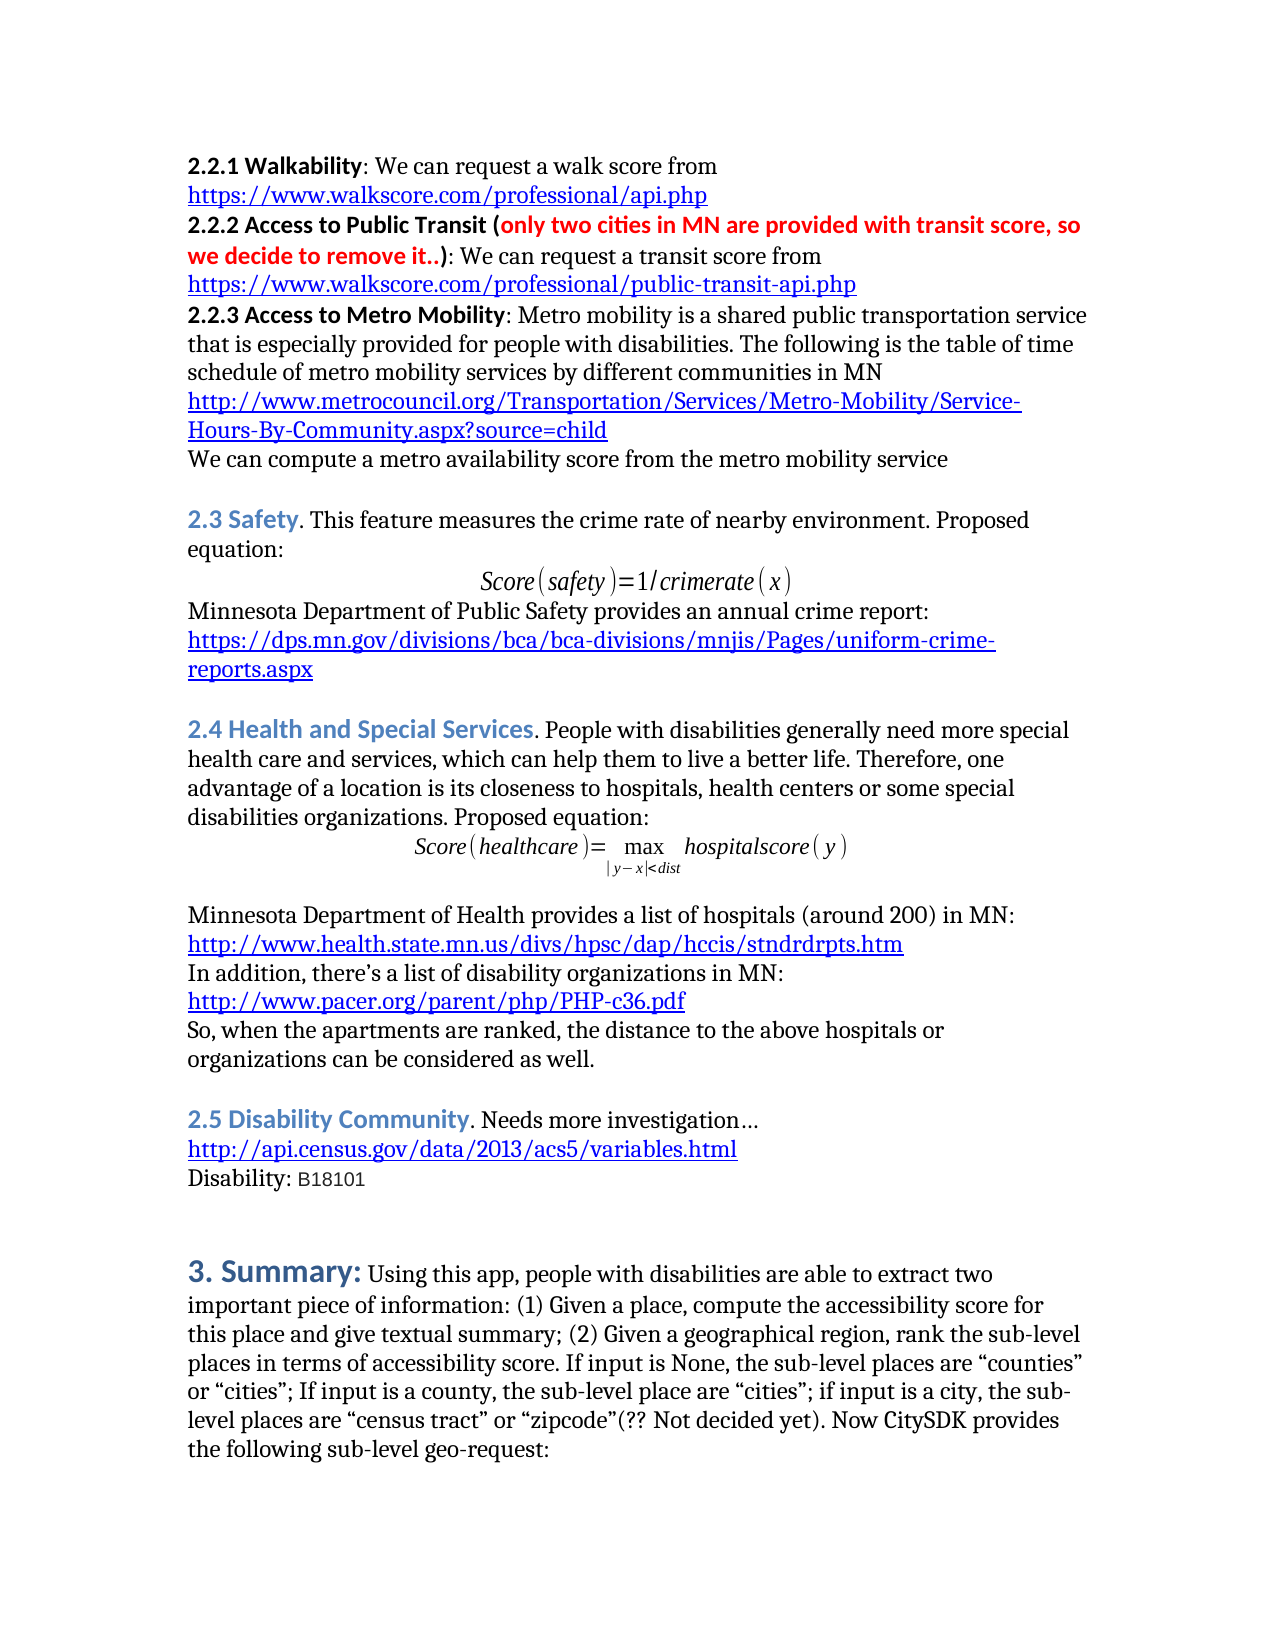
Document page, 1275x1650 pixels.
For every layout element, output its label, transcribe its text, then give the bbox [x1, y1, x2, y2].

text We can compute a metro availability score from the metro mobility service [187, 444, 1087, 473]
text http://www.pacer.org/parent/php/PHP-c36.pdf [187, 987, 1087, 1016]
text https://dps.mn.gov/divisions/bca/bca-divisions/mnjis/Pages/uniform-crime-reports.aspx [187, 626, 1087, 683]
text http://api.census.gov/data/2013/acs5/variables.html [187, 1135, 1087, 1164]
text So, when the apartments are ranked, the distance to the above hospitals or organizations can be considered as well. [187, 1016, 1087, 1073]
text https://www.walkscore.com/professional/api.php [187, 181, 1087, 209]
text http://www.health.state.mn.us/divs/hpsc/dap/hccis/stndrdrpts.htm [187, 930, 1087, 958]
text 2.2.3 Access to Metro Mobility: Metro mobility is a shared public transportation service that is especially provided for people with disabilities. The following is the table of time schedule of metro mobility services by different communities in MN [187, 299, 1087, 387]
text 2.2.1 Walkability: We can request a walk score from [187, 150, 1087, 181]
text 2.2.2 Access to Public Transit (only two cities in MN are provided with transit score, so we decide to remove it..): We can request a transit score from [187, 209, 1087, 270]
text Minnesota Department of Health provides a list of hospitals (around 200) in MN: [187, 901, 1087, 930]
text https://www.walkscore.com/professional/public-transit-api.php [187, 270, 1087, 299]
text In addition, there’s a list of disability organizations in MN: [187, 958, 1087, 987]
text Minnesota Department of Public Safety provides an annual crime report: [187, 597, 1087, 626]
text 2.3 Safety. This feature measures the crime rate of nearby environment. Proposed equation: [187, 502, 1087, 564]
text Disability: B18101 [187, 1164, 1087, 1193]
text 2.5 Disability Community. Needs more investigation… [187, 1102, 1087, 1135]
text http://www.metrocouncil.org/Transportation/Services/Metro-Mobility/Service-Hours-By-Community.aspx?source=child [187, 387, 1087, 444]
text 2.4 Health and Special Services. People with disabilities generally need more special health care and services, which can help them to live a better life. Therefore, one advantage of a location is its closeness to hospitals, health centers or some special disabilities organizations. Proposed equation: [187, 712, 1087, 832]
text 3. Summary: Using this app, people with disabilities are able to extract two important piece of information: (1) Given a place, compute the accessibility score for this place and give textual summary; (2) Given a geographical region, rank the sub-level places in terms of accessibility score. If input is None, the sub-level places are “counties” or “cities”; If input is a county, the sub-level place are “cities”; if input is a city, the sub-level places are “census tract” or “zipcode”(?? Not decided yet). Now CitySDK provides the following sub-level geo-request: [187, 1250, 1087, 1463]
